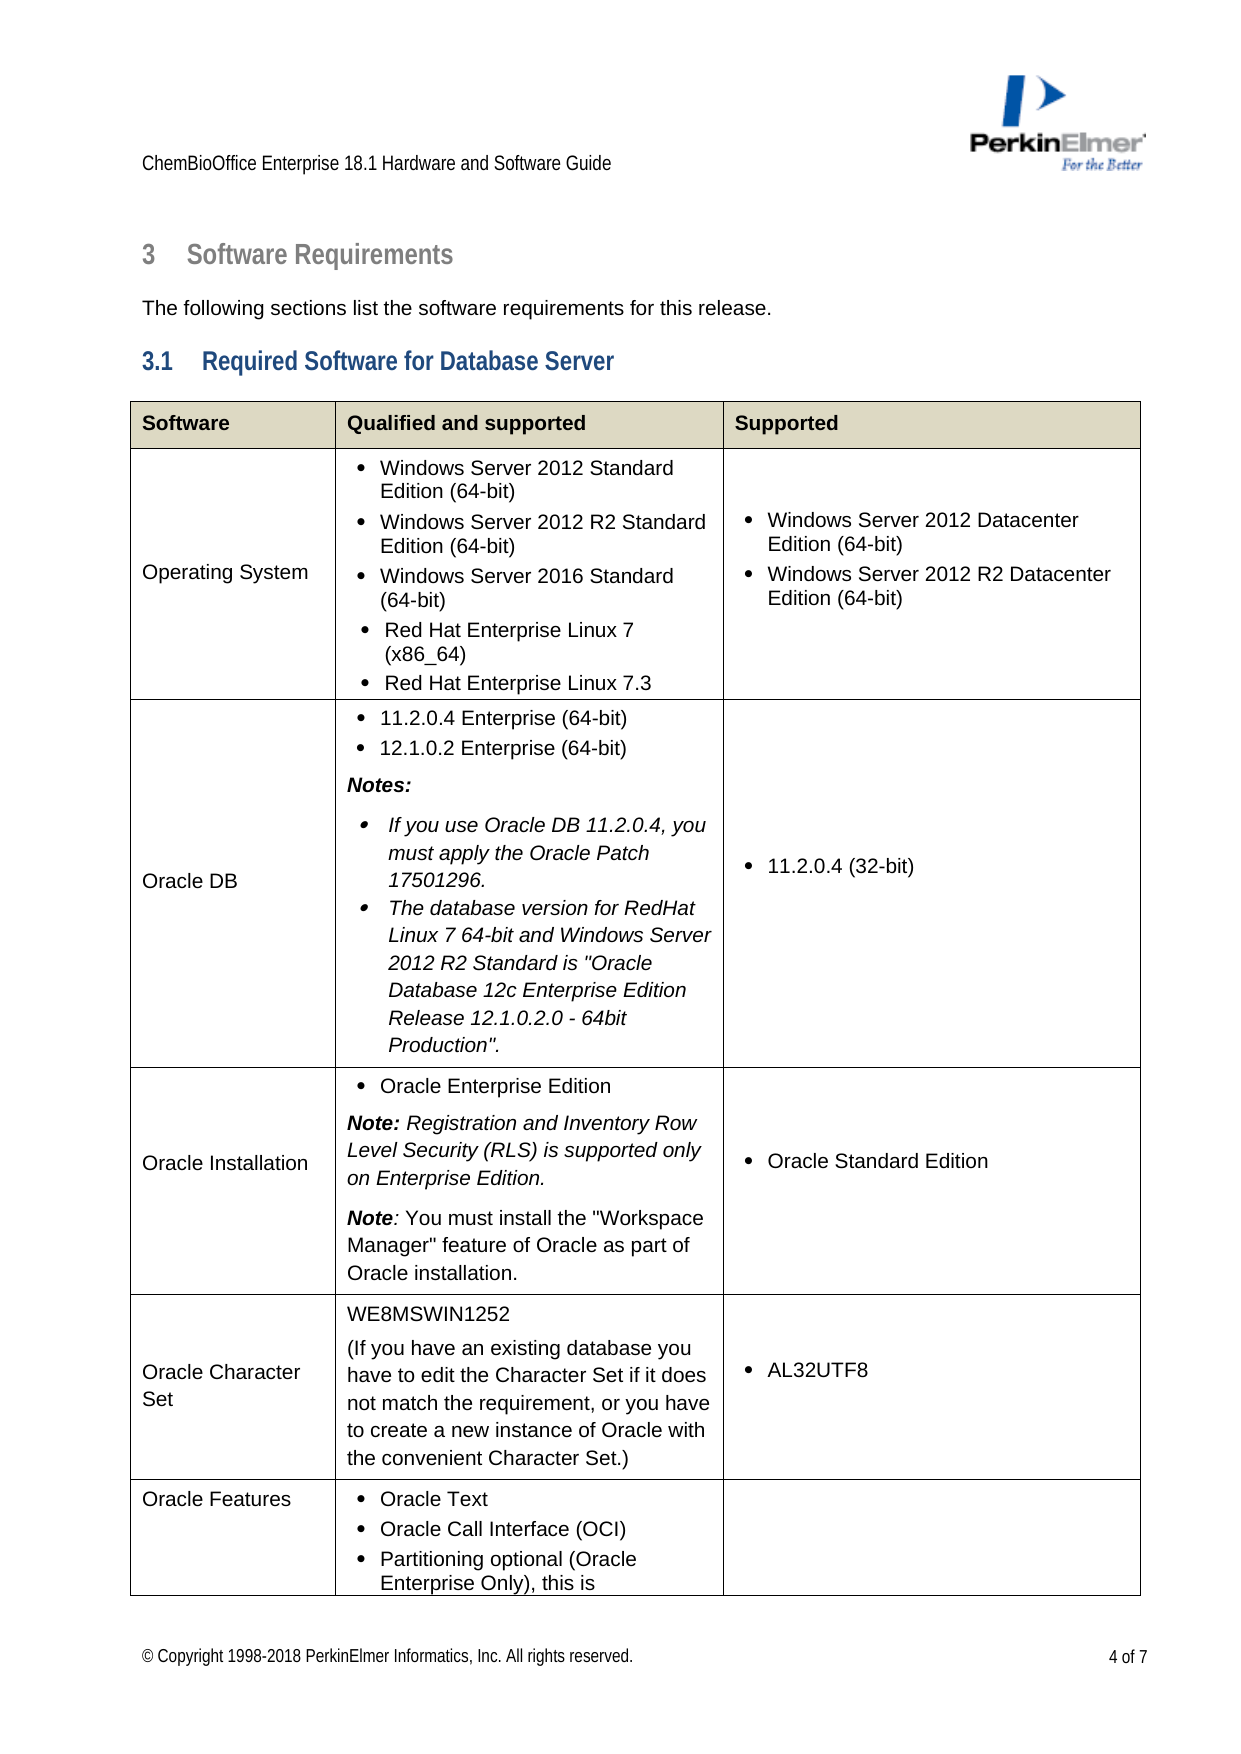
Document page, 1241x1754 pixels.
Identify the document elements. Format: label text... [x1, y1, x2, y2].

table_cell Windows Server 2012 Standard Edition (64-bit) Windows Server 2012 R2 Standard Edition (64-bit) Windows Server 2016 Standard (64-bit) Red Hat Enterprise Linux 7 (x86_64) Red Hat Enterprise Linux 7.3 [336, 449, 723, 698]
table_cell AL32UTF8 [724, 1295, 1140, 1479]
table_cell Oracle DB [131, 700, 335, 1067]
subtitle Required Software for Database Server [142, 345, 1152, 376]
table_cell Oracle Standard Edition [724, 1068, 1140, 1294]
table_cell 11.2.0.4 (32-bit) [724, 700, 1140, 1067]
text The following sections list the software requirements for this release. [142, 296, 1152, 320]
table_header Qualified and supported [336, 402, 723, 448]
table_cell Oracle Character Set [131, 1295, 335, 1479]
table_cell WE8MSWIN1252 (If you have an existing database you have to edit the Character Set if it does not match the requirement, or you have to create a new instance of Oracle with the convenient Character Set.) [336, 1295, 723, 1479]
table_header Software [131, 402, 335, 448]
table_header Supported [724, 402, 1140, 448]
table_cell Windows Server 2012 Datacenter Edition (64-bit) Windows Server 2012 R2 Datacenter Edition (64-bit) [724, 449, 1140, 698]
table_cell [724, 1480, 1140, 1595]
table_cell Oracle Enterprise Edition Note: Registration and Inventory Row Level Security (RLS) is supported only on Enterprise Edition. Note: You must install the "Workspace Manager" feature of Oracle as part of Oracle installation. [336, 1068, 723, 1294]
table_cell Operating System [131, 449, 335, 698]
subtitle Software Requirements [142, 237, 1152, 271]
table_cell Oracle Features [131, 1480, 335, 1595]
picture [969, 75, 1146, 171]
table_cell 11.2.0.4 Enterprise (64-bit) 12.1.0.2 Enterprise (64-bit) Notes: If you use Oracle DB 11.2.0.4, you must apply the Oracle Patch 17501296. The database version for RedHat Linux 7 64-bit and Windows Server 2012 R2 Standard is "Oracle Database 12c Enterprise Edition Release 12.1.0.2.0 - 64bit Production". [336, 700, 723, 1067]
table_cell Oracle Installation [131, 1068, 335, 1294]
